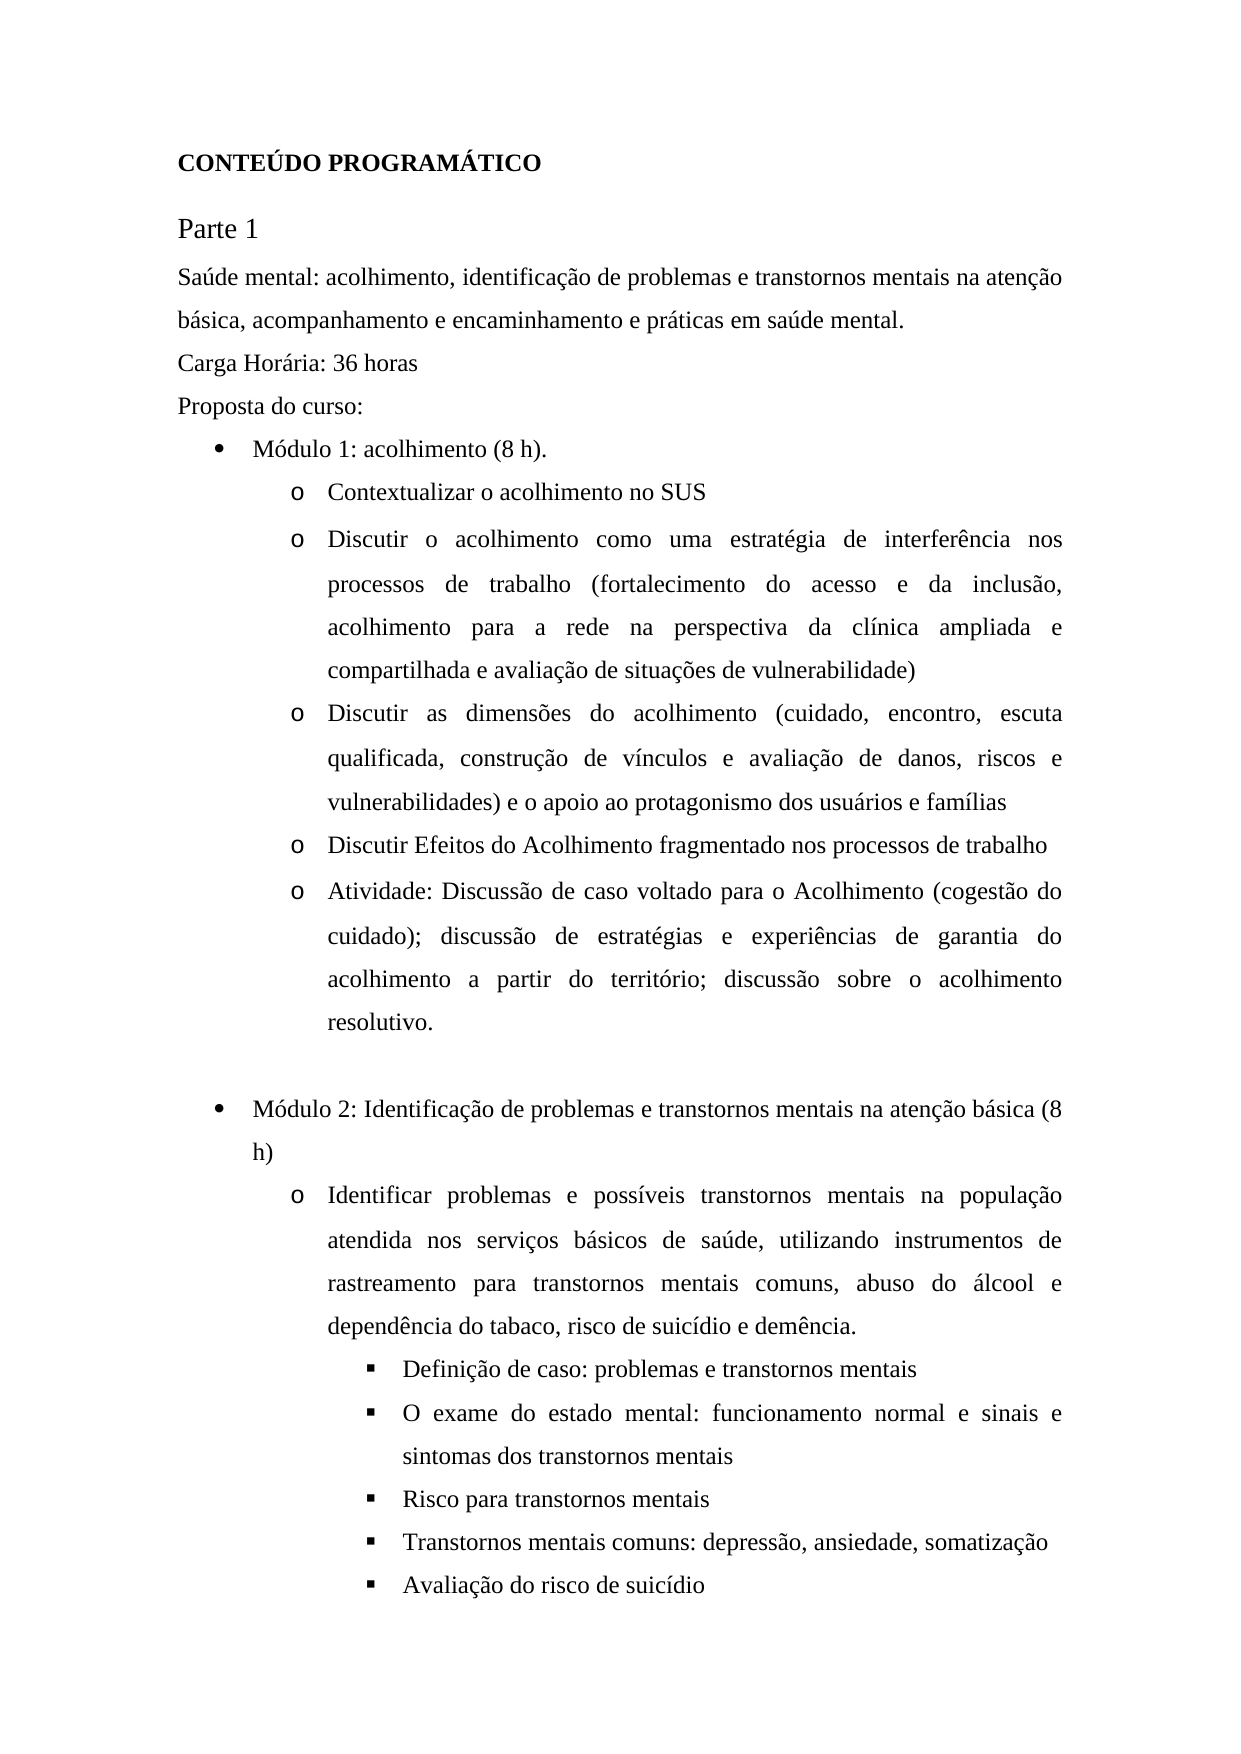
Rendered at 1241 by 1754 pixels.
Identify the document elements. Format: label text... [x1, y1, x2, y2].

list Definição de caso: problemas e transtornos mentais [365, 1354, 1063, 1383]
list Avaliação do risco de suicídio [365, 1570, 1063, 1599]
list Atividade: Discussão de caso voltado para o Acolhimento (cogestão do cuidado); discussão de estratégias e experiências de garantia do acolhimento a partir do território; discussão sobre o acolhimento resolutivo. [290, 876, 1063, 1036]
text Parte 1 [177, 212, 1063, 245]
text Saúde mental: acolhimento, identificação de problemas e transtornos mentais na atenção básica, acompanhamento e encaminhamento e práticas em saúde mental. [177, 262, 1063, 334]
list Discutir o acolhimento como uma estratégia de interferência nos processos de trabalho (fortalecimento do acesso e da inclusão, acolhimento para a rede na perspectiva da clínica ampliada e compartilhada e avaliação de situações de vulnerabilidade) [290, 524, 1063, 684]
list Módulo 2: Identificação de problemas e transtornos mentais na atenção básica (8 h) [215, 1094, 1063, 1166]
list Risco para transtornos mentais [365, 1484, 1063, 1513]
list O exame do estado mental: funcionamento normal e sinais e sintomas dos transtornos mentais [365, 1398, 1063, 1469]
text Carga Horária: 36 horas [177, 348, 1063, 377]
text CONTEÚDO PROGRAMÁTICO [177, 148, 1063, 176]
list Contextualizar o acolhimento no SUS [290, 477, 1063, 508]
text Proposta do curso: [177, 391, 1063, 420]
list Identificar problemas e possíveis transtornos mentais na população atendida nos serviços básicos de saúde, utilizando instrumentos de rastreamento para transtornos mentais comuns, abuso do álcool e dependência do tabaco, risco de suicídio e demência. [290, 1180, 1063, 1340]
list Discutir Efeitos do Acolhimento fragmentado nos processos de trabalho [290, 830, 1063, 861]
list Módulo 1: acolhimento (8 h). [215, 434, 1063, 463]
list Transtornos mentais comuns: depressão, ansiedade, somatização [365, 1527, 1063, 1556]
list Discutir as dimensões do acolhimento (cuidado, encontro, escuta qualificada, construção de vínculos e avaliação de danos, riscos e vulnerabilidades) e o apoio ao protagonismo dos usuários e famílias [290, 698, 1063, 815]
